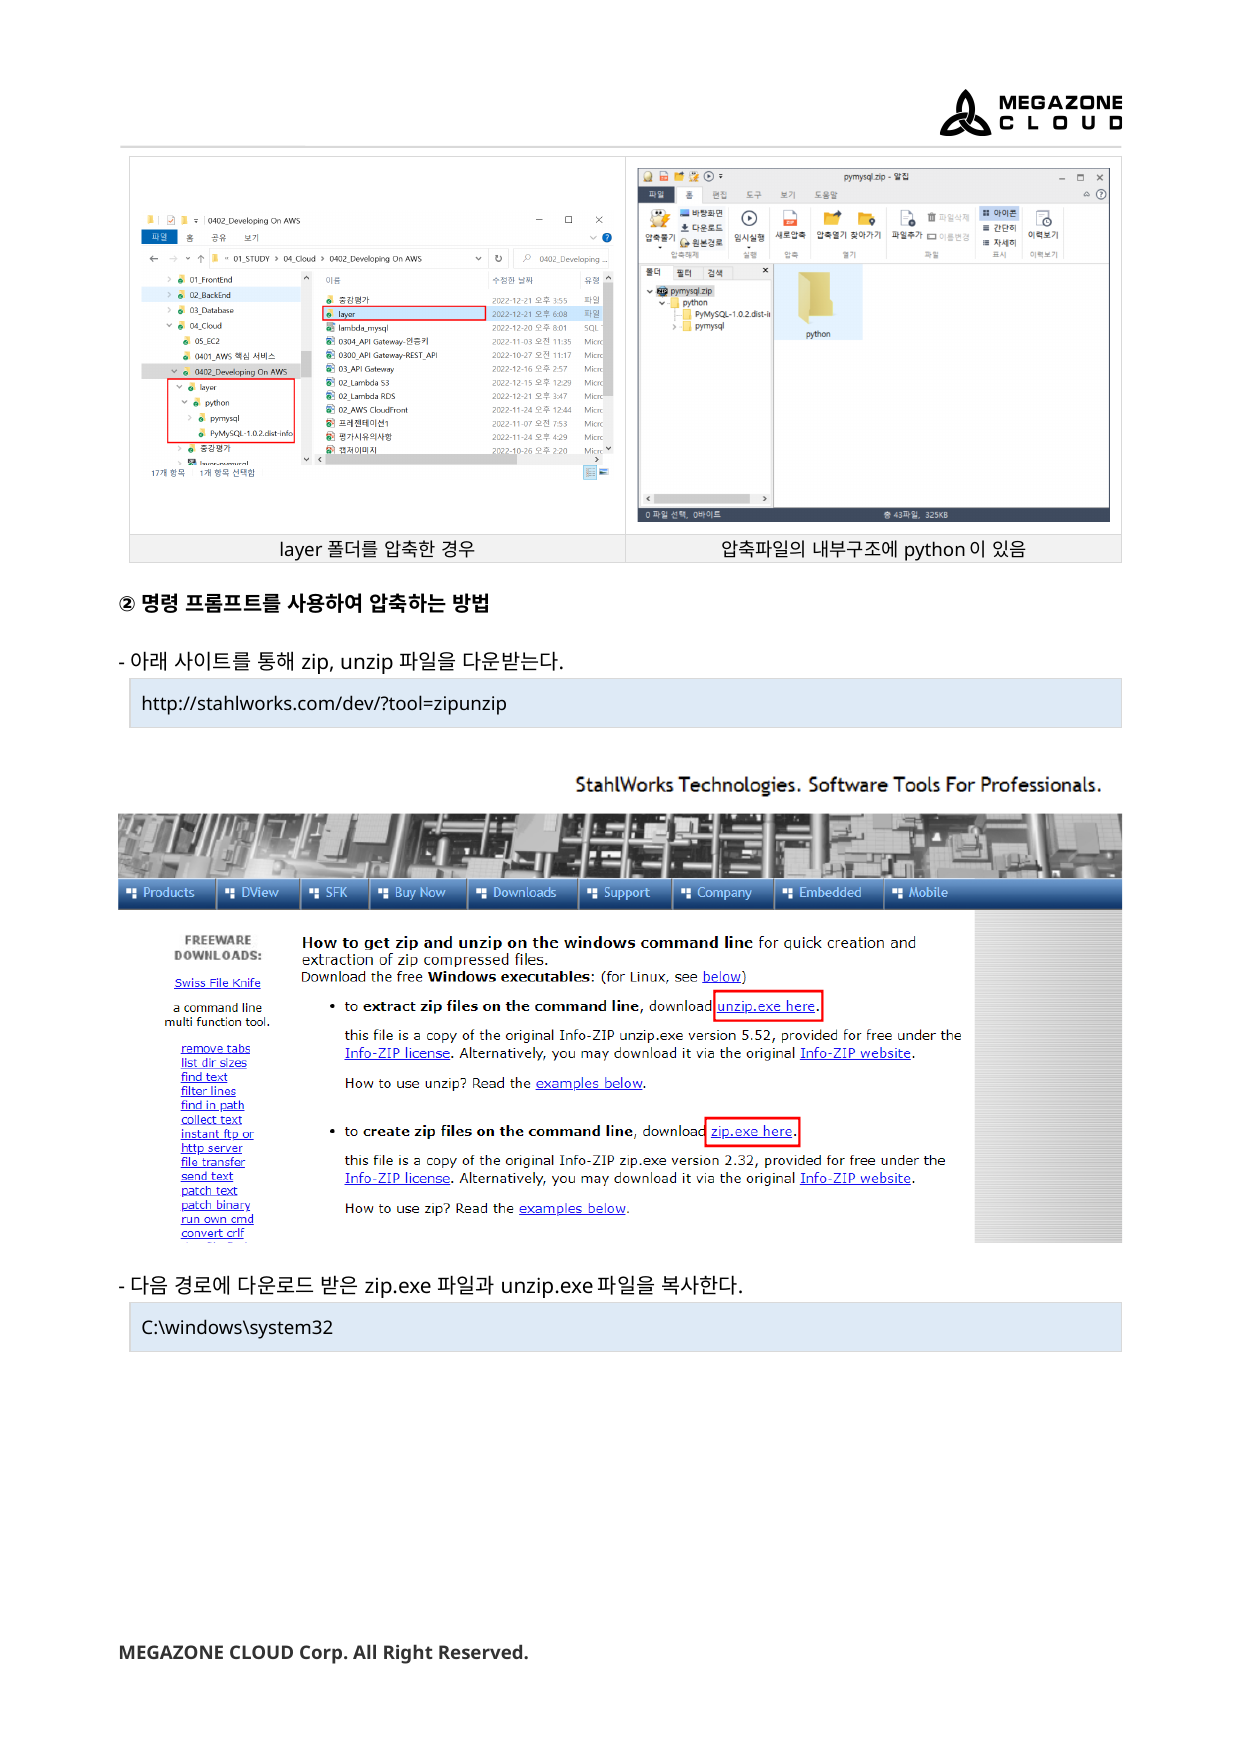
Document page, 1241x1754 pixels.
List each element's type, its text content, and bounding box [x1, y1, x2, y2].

text ② 명령 프롬프트를 사용하여 압축하는 방법 [118, 588, 1122, 618]
picture [118, 753, 1123, 1243]
table_header http://stahlworks.com/dev/?tool=zipunzip [131, 679, 1121, 727]
table_cell [130, 157, 625, 533]
table_cell 압축파일의 내부구조에 python이 있음 [626, 535, 1121, 562]
text - 아래 사이트를 통해 zip, unzip 파일을 다운받는다. [118, 645, 1122, 676]
picture [141, 210, 614, 480]
table_header C:\windows\system32 [131, 1303, 1121, 1351]
picture [939, 88, 1123, 137]
picture [637, 168, 1110, 522]
table_cell layer 폴더를 압축한 경우 [130, 535, 625, 562]
table_cell [626, 157, 1121, 533]
text - 다음 경로에 다운로드 받은 zip.exe 파일과 unzip.exe파일을 복사한다. [118, 1269, 1122, 1300]
